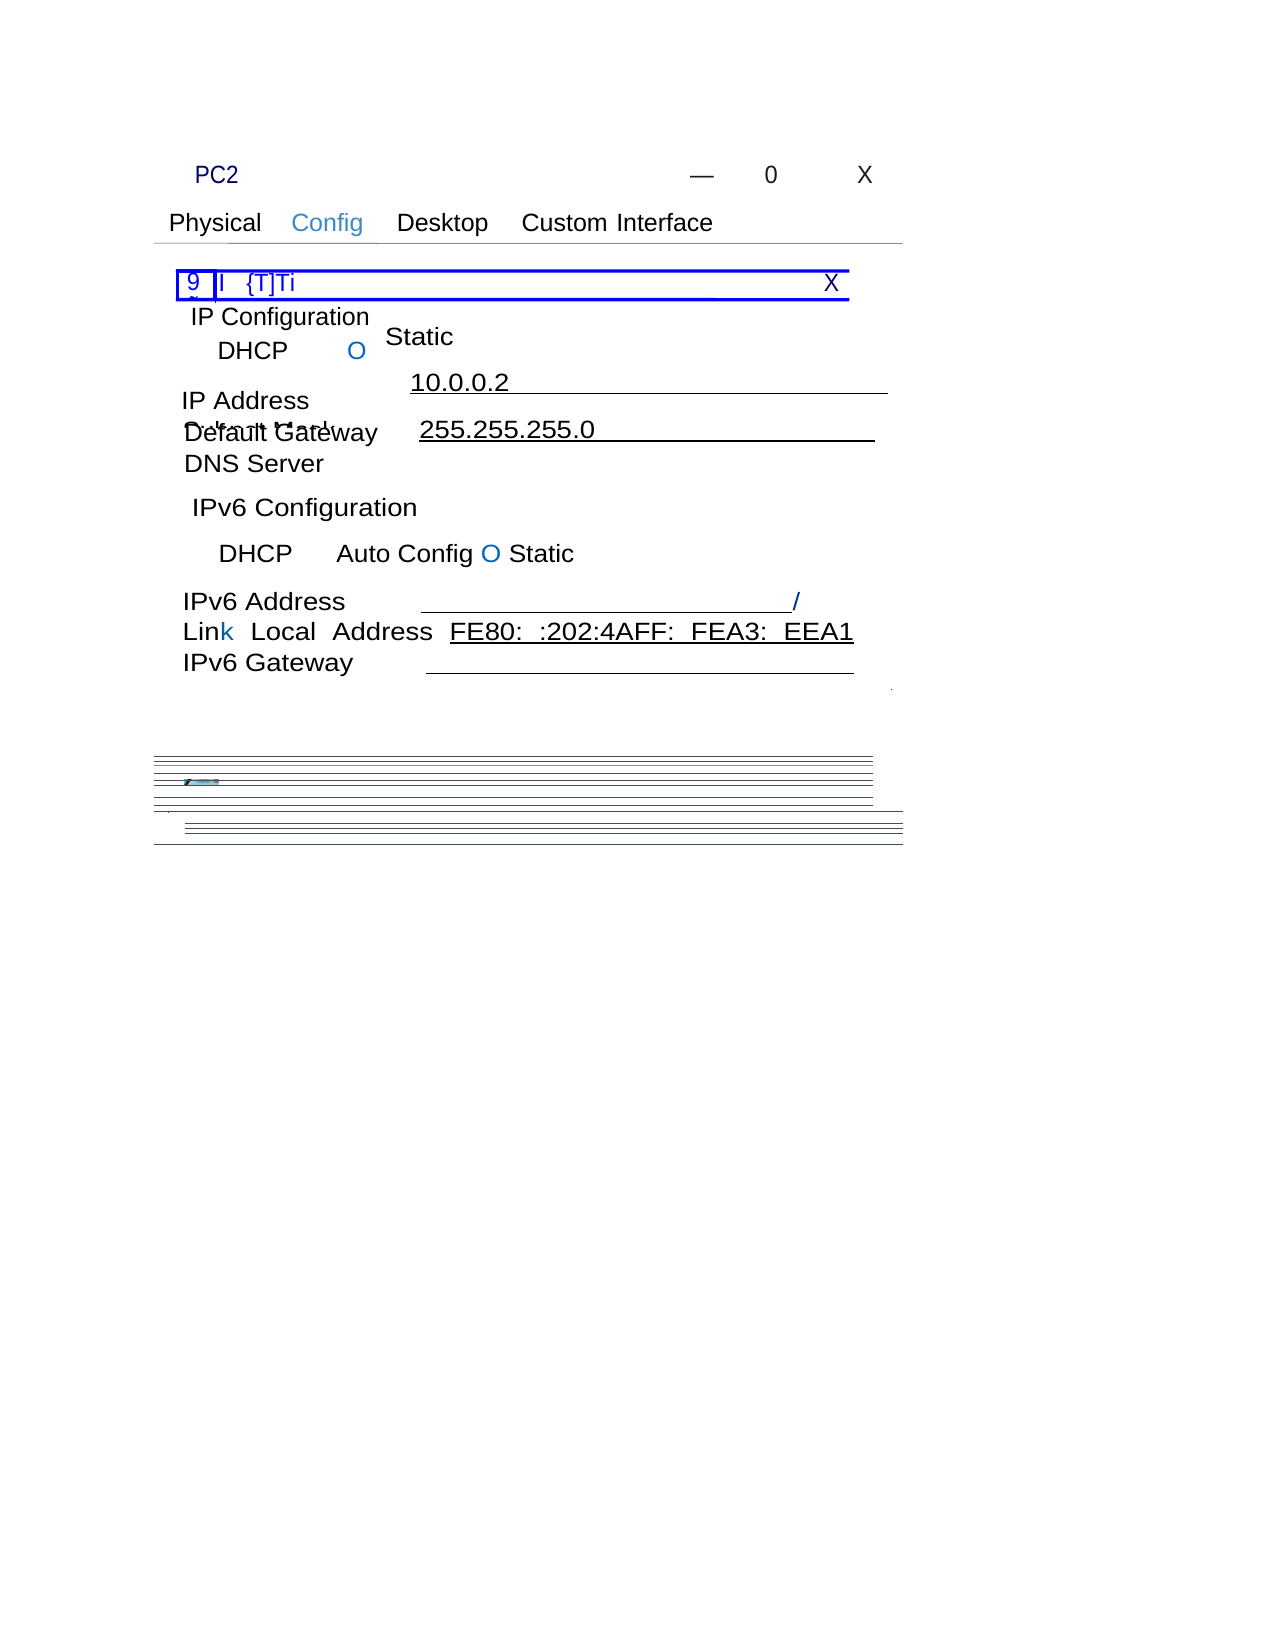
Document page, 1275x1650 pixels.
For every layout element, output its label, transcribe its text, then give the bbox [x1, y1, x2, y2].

picture [184, 781, 219, 785]
text PC2 — 0 X [194, 161, 1131, 189]
text Physical Config Desktop Custom Interface [168, 208, 1131, 237]
